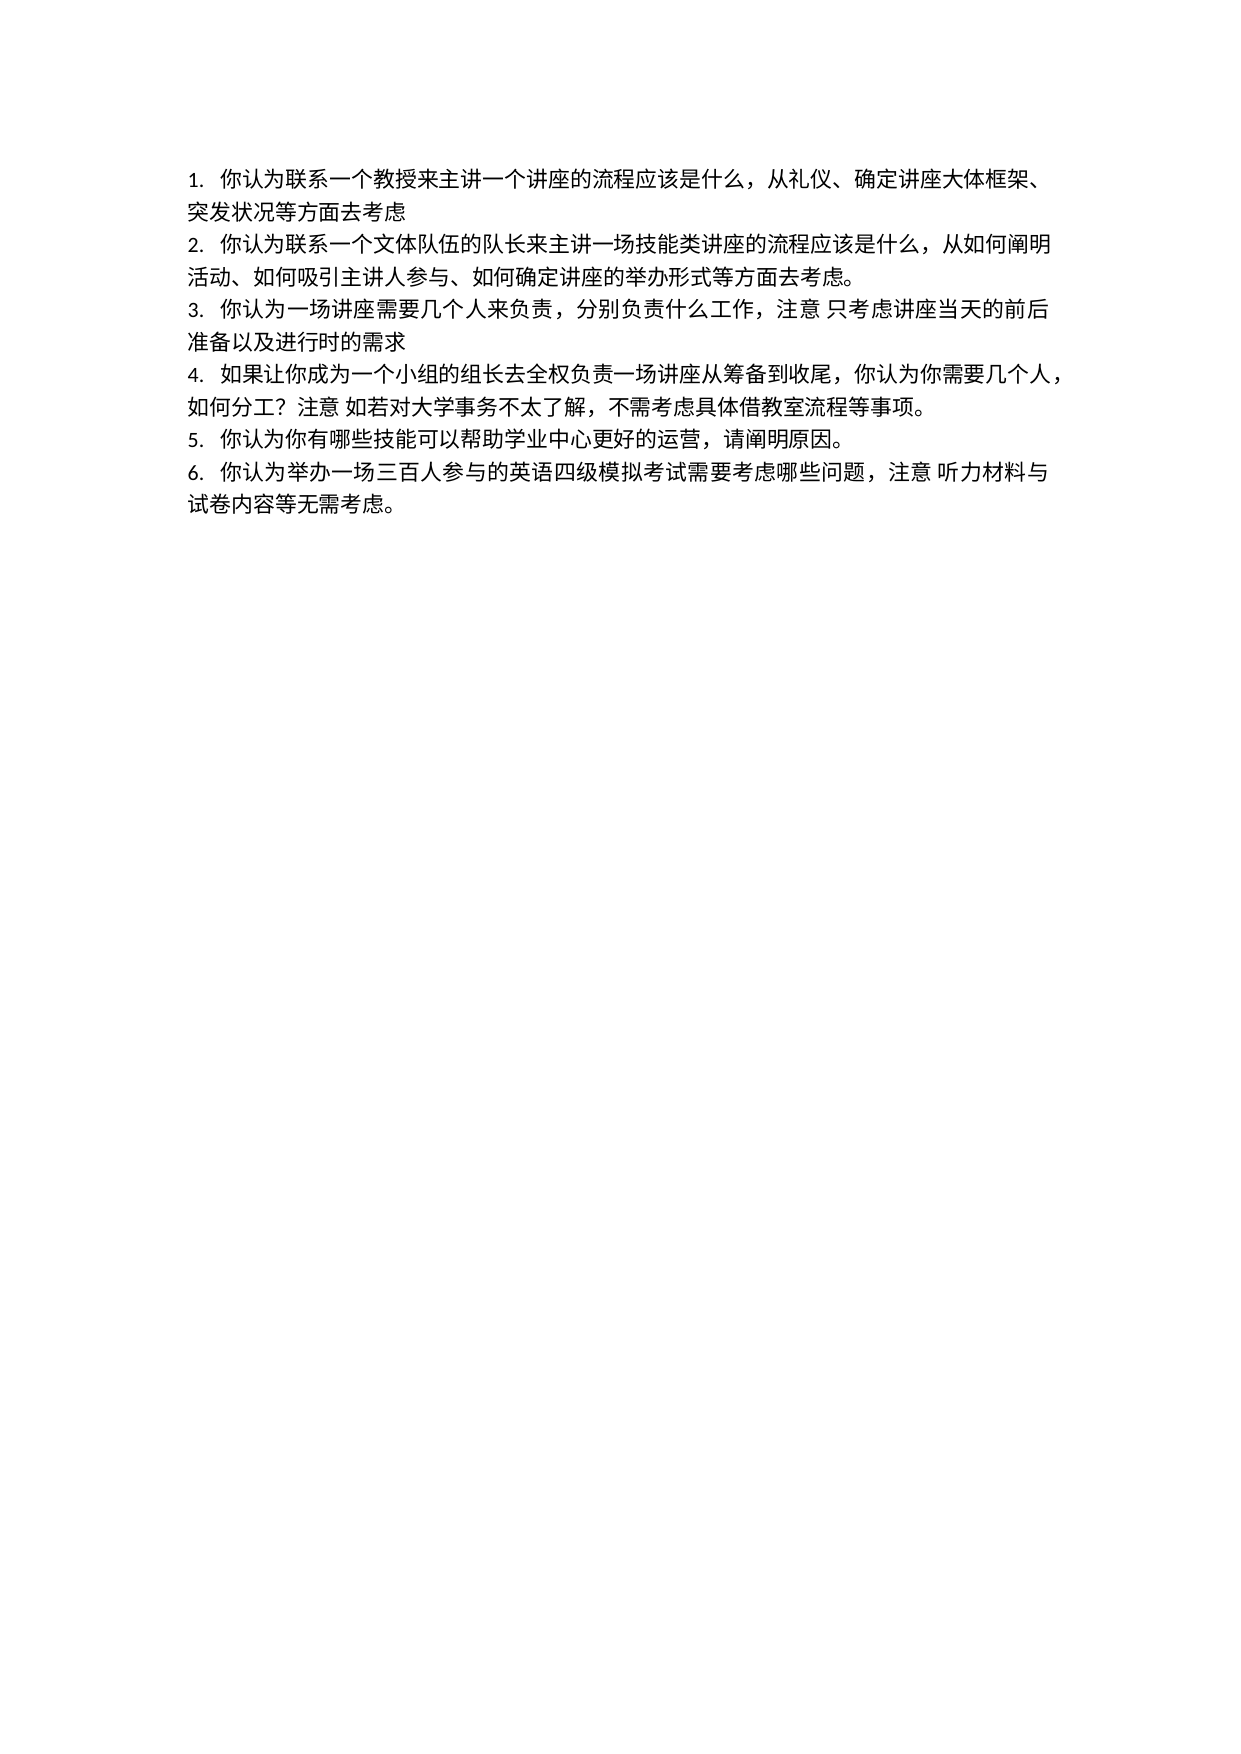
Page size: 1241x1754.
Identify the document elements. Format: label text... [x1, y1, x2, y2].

list 你认为举办一场三百人参与的英语四级模拟考试需要考虑哪些问题，注意 听力材料与试卷内容等无需考虑。 [187, 454, 1053, 519]
list 你认为联系一个教授来主讲一个讲座的流程应该是什么，从礼仪、确定讲座大体框架、突发状况等方面去考虑 [187, 162, 1053, 227]
list 你认为一场讲座需要几个人来负责，分别负责什么工作，注意 只考虑讲座当天的前后准备以及进行时的需求 [187, 292, 1053, 357]
list 如果让你成为一个小组的组长去全权负责一场讲座从筹备到收尾，你认为你需要几个人，如何分工？注意 如若对大学事务不太了解，不需考虑具体借教室流程等事项。 [187, 357, 1053, 422]
list 你认为你有哪些技能可以帮助学业中心更好的运营，请阐明原因。 [187, 422, 1053, 454]
list 你认为联系一个文体队伍的队长来主讲一场技能类讲座的流程应该是什么，从如何阐明活动、如何吸引主讲人参与、如何确定讲座的举办形式等方面去考虑。 [187, 227, 1053, 292]
